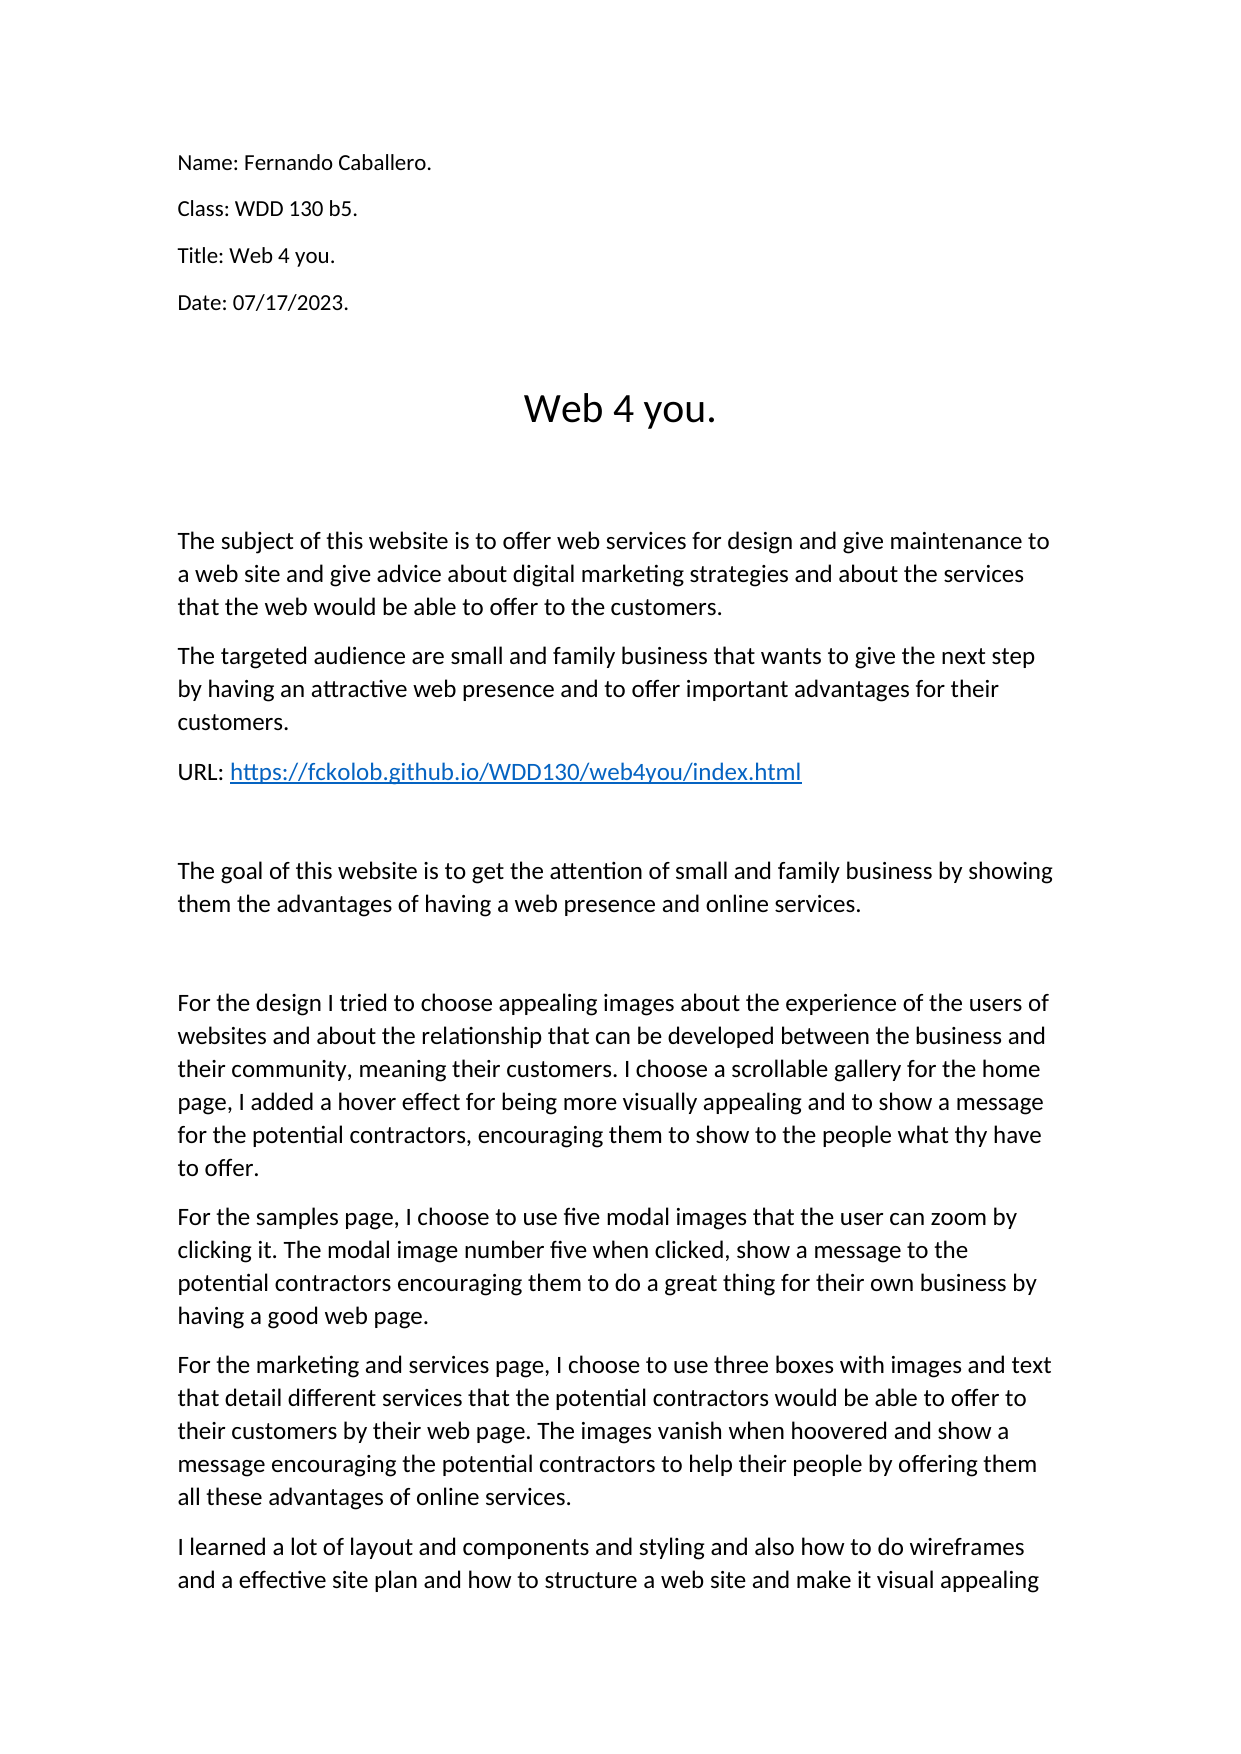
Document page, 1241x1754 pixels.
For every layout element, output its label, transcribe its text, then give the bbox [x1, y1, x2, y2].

text For the design I tried to choose appealing images about the experience of the users of websites and about the relationship that can be developed between the business and their community, meaning their customers. I choose a scrollable gallery for the home page, I added a hover effect for being more visually appealing and to show a message for the potential contractors, encouraging them to show to the people what thy have to offer. [177, 987, 1063, 1182]
text Class: WDD 130 b5. [177, 194, 1063, 222]
text The goal of this website is to get the attention of small and family business by showing them the advantages of having a web presence and online services. [177, 855, 1063, 918]
text Title: Web 4 you. [177, 241, 1063, 269]
text Name: Fernando Caballero. [177, 148, 1063, 176]
text The subject of this website is to offer web services for design and give maintenance to a web site and give advice about digital marketing strategies and about the services that the web would be able to offer to the customers. [177, 525, 1063, 621]
text Web 4 you. [177, 382, 1063, 433]
text For the samples page, I choose to use five modal images that the user can zoom by clicking it. The modal image number five when clicked, show a message to the potential contractors encouraging them to do a great thing for their own business by having a good web page. [177, 1201, 1063, 1331]
text For the marketing and services page, I choose to use three boxes with images and text that detail different services that the potential contractors would be able to offer to their customers by their web page. The images vanish when hoovered and show a message encouraging the potential contractors to help their people by offering them all these advantages of online services. [177, 1350, 1063, 1512]
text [177, 1531, 1063, 1594]
text The targeted audience are small and family business that wants to give the next step by having an attractive web presence and to offer important advantages for their customers. [177, 641, 1063, 737]
text URL: https://fckolob.github.io/WDD130/web4you/index.html [177, 756, 1063, 786]
text Date: 07/17/2023. [177, 288, 1063, 316]
